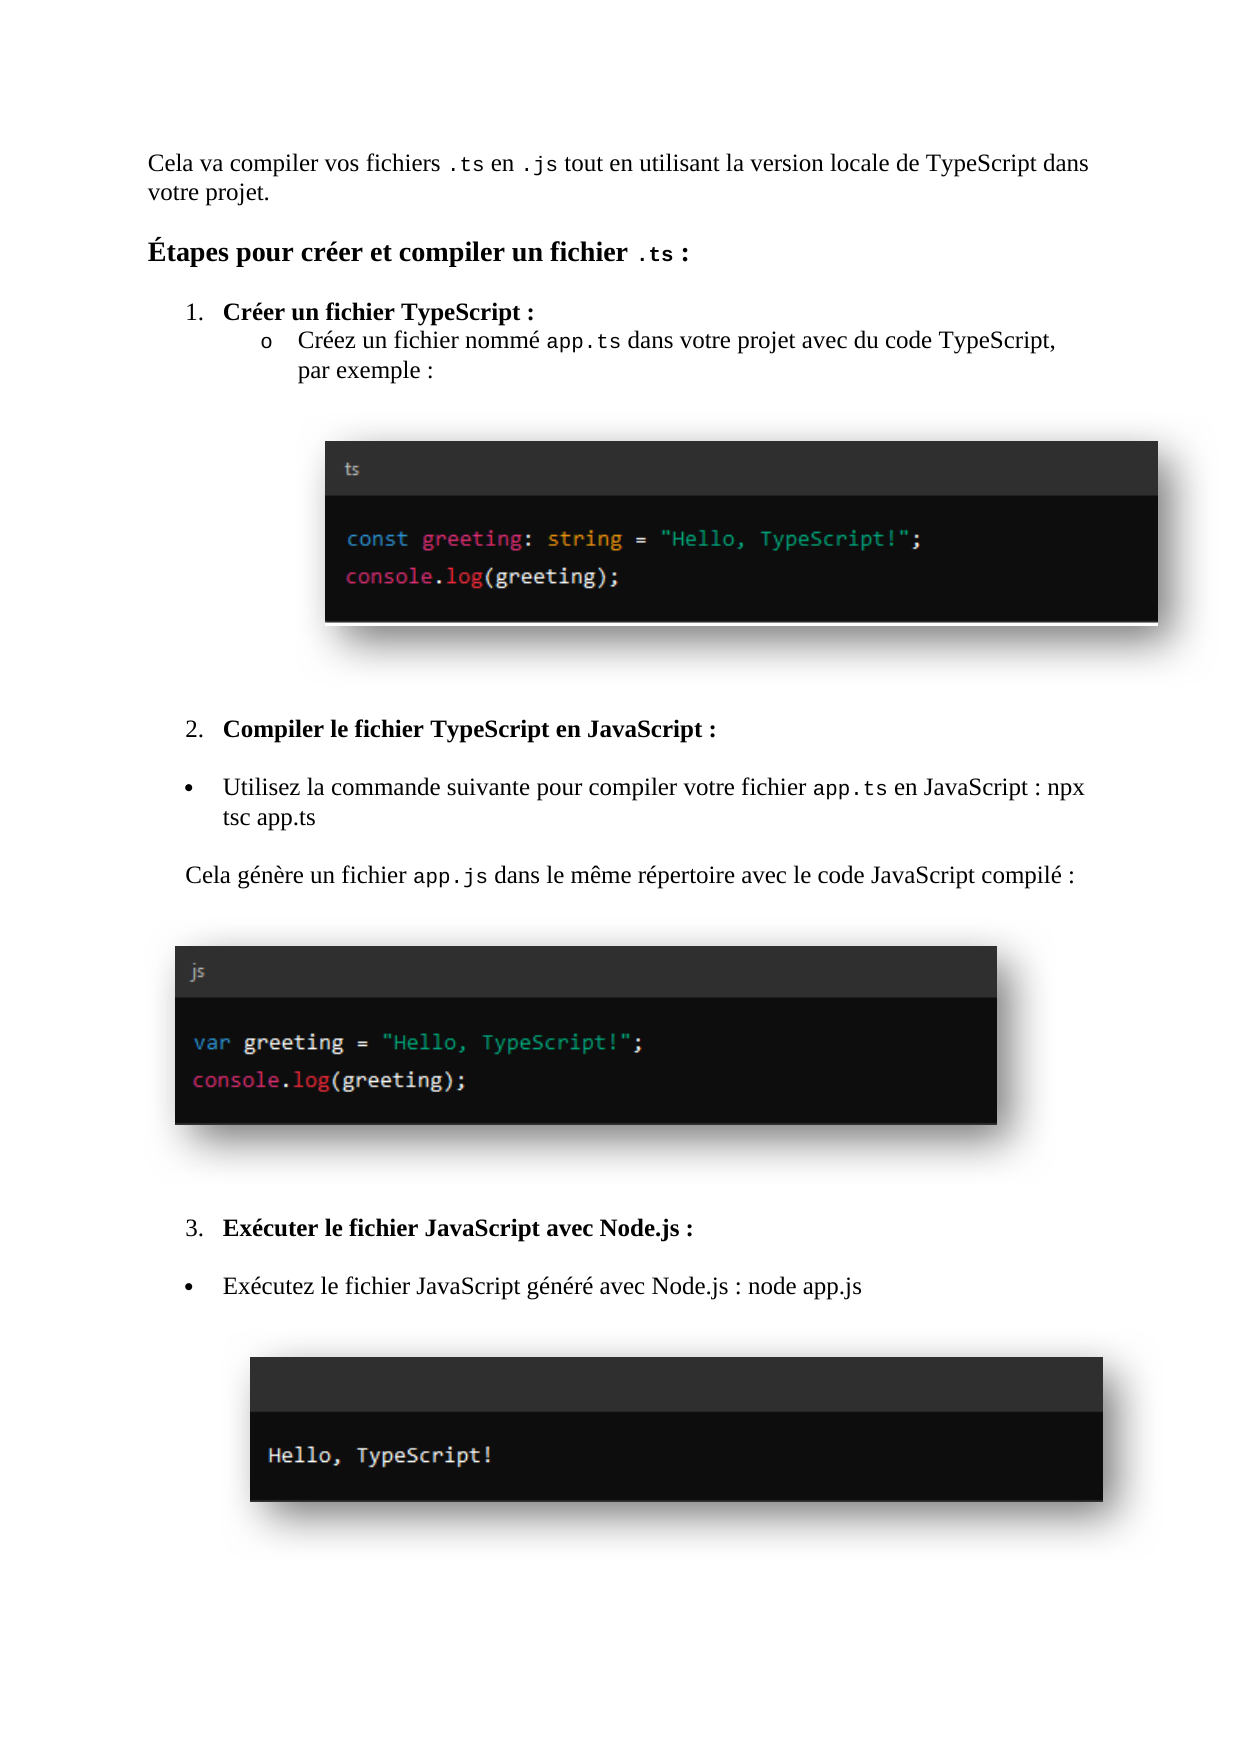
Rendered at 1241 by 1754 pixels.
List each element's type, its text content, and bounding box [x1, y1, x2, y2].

list Compiler le fichier TypeScript en JavaScript : [185, 714, 1093, 743]
list Exécuter le fichier JavaScript avec Node.js : [185, 1213, 1093, 1242]
list Exécutez le fichier JavaScript généré avec Node.js : node app.js [185, 1271, 1093, 1300]
text Étapes pour créer et compiler un fichier .ts : [148, 235, 1093, 268]
list Utilisez la commande suivante pour compiler votre fichier app.ts en JavaScript : npx tsc app.ts [185, 772, 1093, 831]
text Cela génère un fichier app.js dans le même répertoire avec le code JavaScript compilé : [148, 860, 1093, 889]
list Créez un fichier nommé app.ts dans votre projet avec du code TypeScript, par exemple : [260, 326, 1093, 384]
picture [250, 1357, 1103, 1502]
picture [175, 946, 997, 1125]
text Cela va compiler vos fichiers .ts en .js tout en utilisant la version locale de TypeScript dans votre projet. [148, 148, 1093, 206]
picture [325, 441, 1158, 626]
list Créer un fichier TypeScript : [185, 297, 1093, 326]
